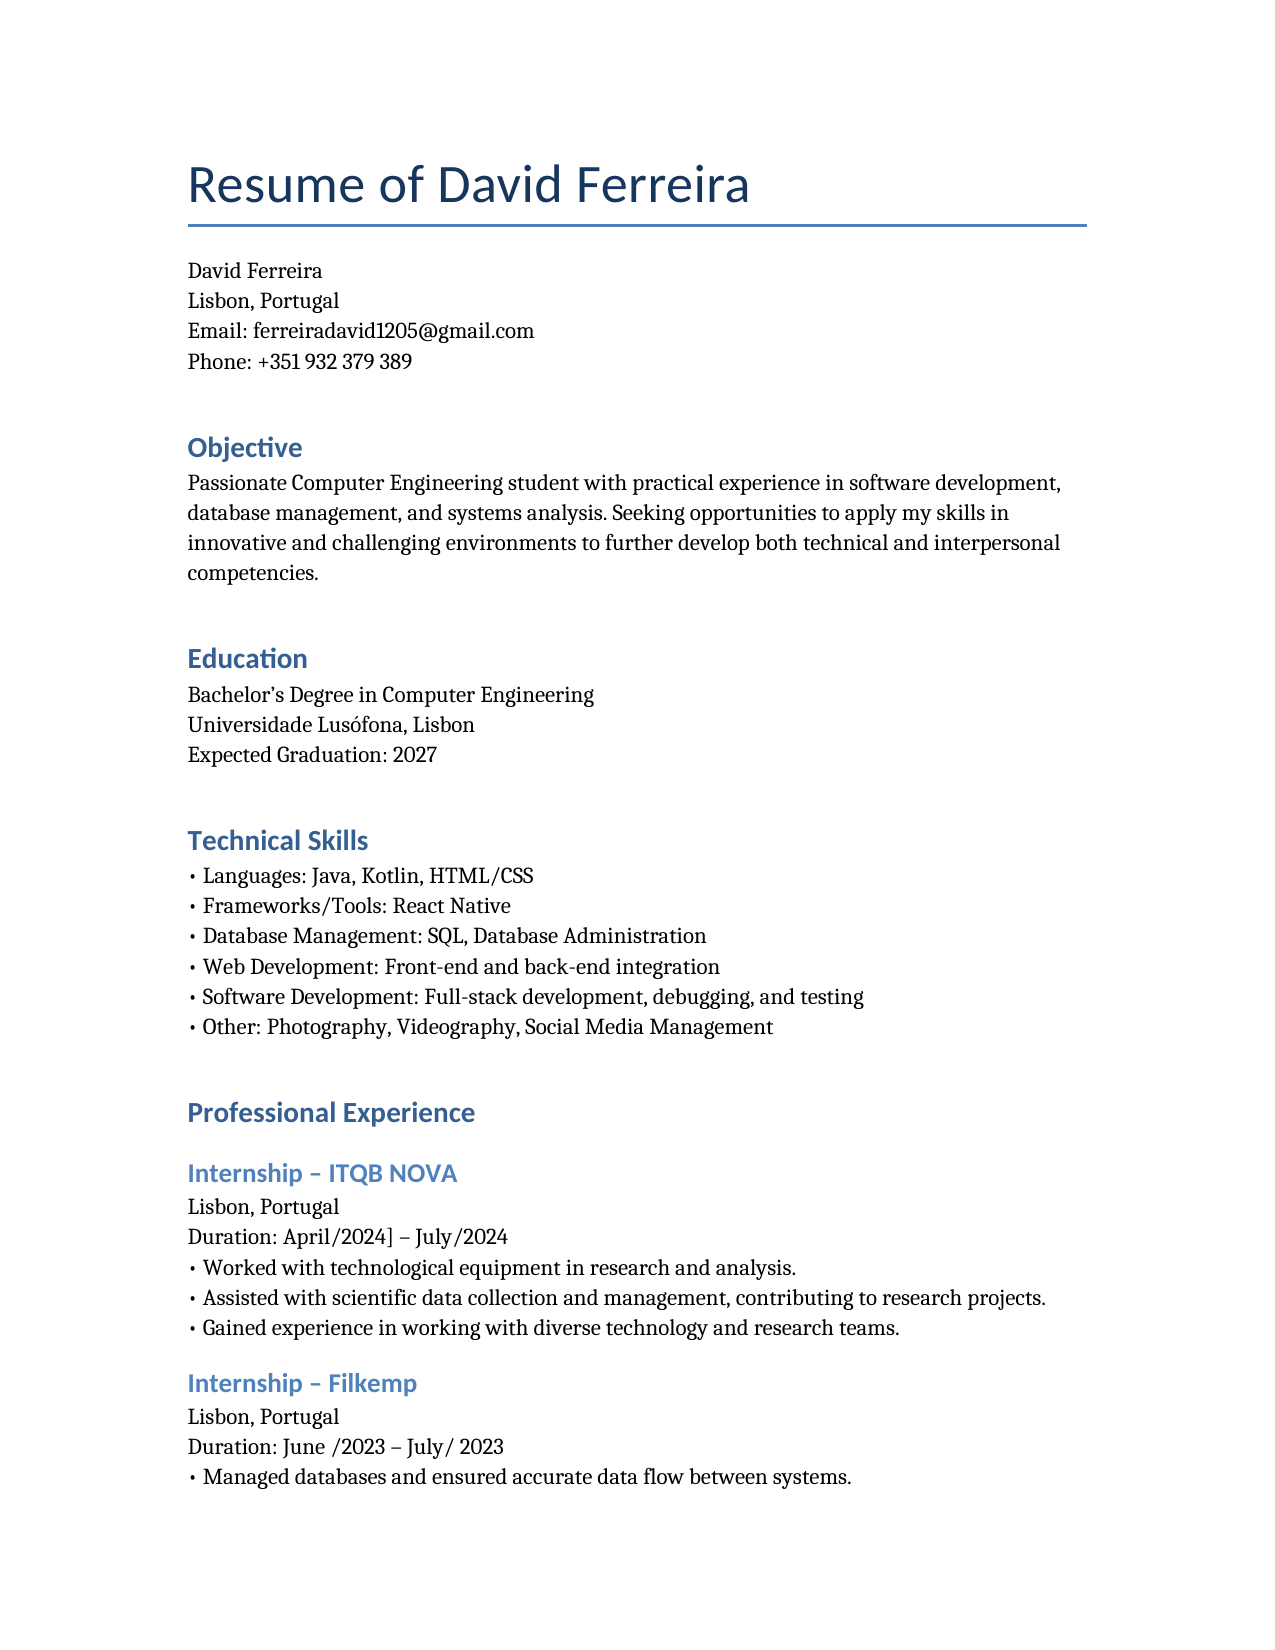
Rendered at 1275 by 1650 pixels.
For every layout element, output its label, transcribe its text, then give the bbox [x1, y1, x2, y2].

text Lisbon, Portugal Duration: April/2024] – July/2024 • Worked with technological equipment in research and analysis. • Assisted with scientific data collection and management, contributing to research projects. • Gained experience in working with diverse technology and research teams. [187, 1194, 1087, 1341]
text Bachelor’s Degree in Computer Engineering Universidade Lusófona, Lisbon Expected Graduation: 2027 [187, 681, 1087, 768]
title Resume of David Ferreira [187, 150, 1087, 227]
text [187, 1404, 1087, 1490]
subtitle Internship – Filkemp [187, 1366, 1087, 1399]
text David Ferreira Lisbon, Portugal Email: ferreiradavid1205@gmail.com Phone: +351 932 379 389 [187, 258, 1087, 375]
subtitle Internship – ITQB NOVA [187, 1156, 1087, 1189]
subtitle Objective [187, 429, 1087, 464]
subtitle Technical Skills [187, 822, 1087, 858]
subtitle Professional Experience [187, 1094, 1087, 1130]
text Passionate Computer Engineering student with practical experience in software development, database management, and systems analysis. Seeking opportunities to apply my skills in innovative and challenging environments to further develop both technical and interpersonal competencies. [187, 469, 1087, 587]
text • Languages: Java, Kotlin, HTML/CSS • Frameworks/Tools: React Native • Database Management: SQL, Database Administration • Web Development: Front-end and back-end integration • Software Development: Full-stack development, debugging, and testing • Other: Photography, Videography, Social Media Management [187, 863, 1087, 1040]
subtitle Education [187, 640, 1087, 676]
